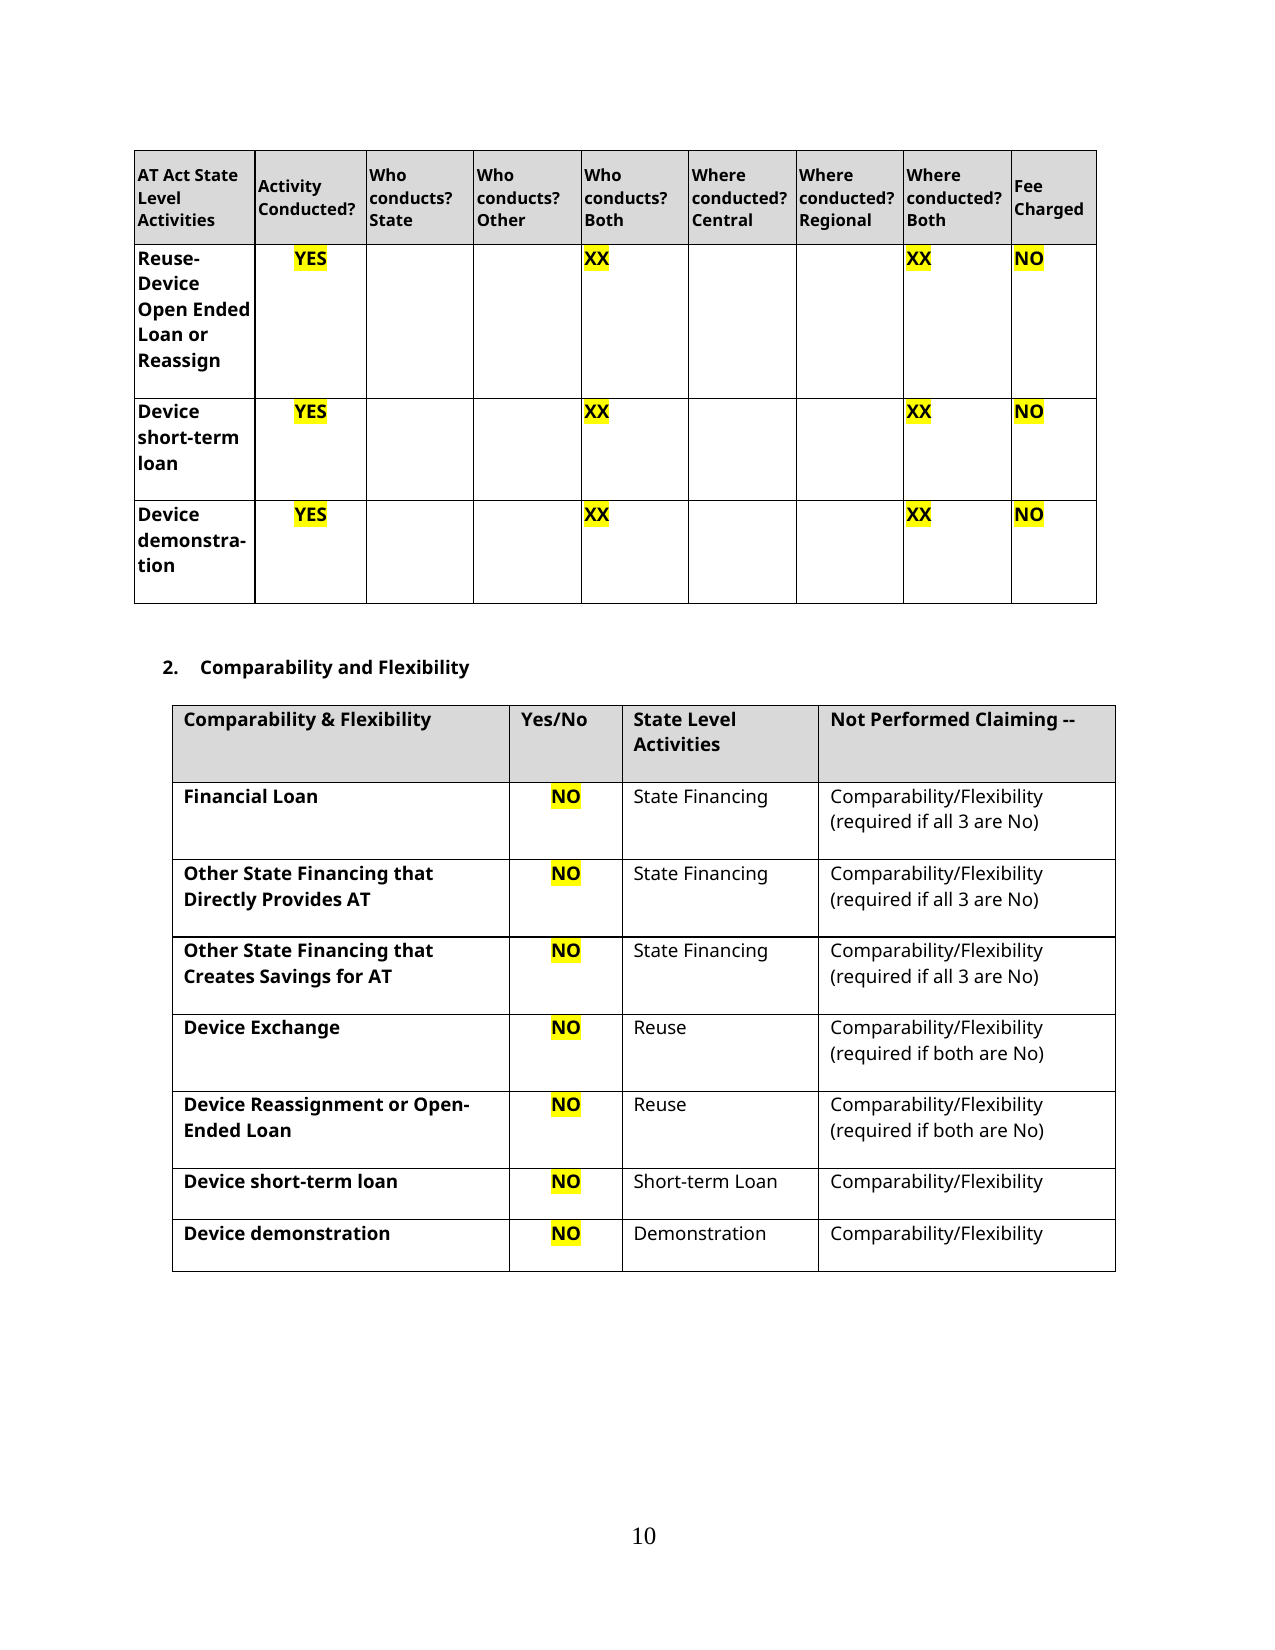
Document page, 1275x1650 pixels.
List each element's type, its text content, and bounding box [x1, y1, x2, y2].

table_cell Device short-term loan [135, 399, 254, 500]
table_cell Comparability/Flexibility [819, 1169, 1115, 1219]
table_cell Device demonstration [173, 1220, 509, 1271]
table_cell [367, 245, 473, 398]
table_cell [474, 399, 581, 500]
list Comparability and Flexibility [162, 654, 1125, 680]
table_cell State Financing [623, 938, 818, 1013]
table_cell Reuse [623, 1015, 818, 1091]
table_cell Device Reassignment or Open-Ended Loan [173, 1092, 509, 1168]
table_cell [474, 245, 581, 398]
table_cell Other State Financing that Directly Provides AT [173, 860, 509, 936]
table_header Who conducts? Other [474, 151, 581, 244]
table_cell Comparability/Flexibility (required if all 3 are No) [819, 783, 1115, 859]
table_cell NO [1012, 501, 1096, 603]
table_cell Financial Loan [173, 783, 509, 859]
table_cell [367, 501, 473, 603]
table_cell XX [904, 501, 1011, 603]
table_cell [797, 245, 903, 398]
table_header Where conducted? Regional [797, 151, 903, 244]
table_cell Device short-term loan [173, 1169, 509, 1219]
table_cell [689, 501, 796, 603]
table_header Activity Conducted? [256, 151, 366, 244]
table_cell NO [510, 783, 622, 859]
table_cell Comparability/Flexibility (required if all 3 are No) [819, 860, 1115, 936]
table_cell Other State Financing that Creates Savings for AT [173, 938, 509, 1013]
table_header Not Performed Claiming -- [819, 706, 1115, 782]
table_header Where conducted? Central [689, 151, 796, 244]
table_cell NO [510, 938, 622, 1013]
table_header AT Act State Level Activities [135, 151, 254, 244]
table_cell NO [510, 1220, 622, 1271]
table_cell Comparability/Flexibility (required if both are No) [819, 1092, 1115, 1168]
table_cell XX [582, 245, 688, 398]
table_cell [797, 501, 903, 603]
table_cell [689, 245, 796, 398]
table_cell NO [1012, 399, 1096, 500]
table_cell [797, 399, 903, 500]
table_cell XX [904, 245, 1011, 398]
table_header Fee Charged [1012, 151, 1096, 244]
table_cell State Financing [623, 783, 818, 859]
table_cell NO [510, 1015, 622, 1091]
table_cell [474, 501, 581, 603]
table_cell XX [904, 399, 1011, 500]
table_header State Level Activities [623, 706, 818, 782]
table_cell YES [256, 245, 366, 398]
table_cell NO [510, 1092, 622, 1168]
table_cell Device Exchange [173, 1015, 509, 1091]
table_cell YES [256, 399, 366, 500]
table_header Where conducted? Both [904, 151, 1011, 244]
table_cell NO [510, 1169, 622, 1219]
table_cell [689, 399, 796, 500]
table_header Who conducts? State [367, 151, 473, 244]
table_cell Reuse [623, 1092, 818, 1168]
table_cell Comparability/Flexibility (required if all 3 are No) [819, 938, 1115, 1013]
table_cell NO [510, 860, 622, 936]
table_cell XX [582, 501, 688, 603]
table_cell YES [256, 501, 366, 603]
table_cell [367, 399, 473, 500]
table_cell Demonstration [623, 1220, 818, 1271]
table_cell Comparability/Flexibility [819, 1220, 1115, 1271]
table_cell XX [582, 399, 688, 500]
table_cell State Financing [623, 860, 818, 936]
table_cell NO [1012, 245, 1096, 398]
table_cell Comparability/Flexibility (required if both are No) [819, 1015, 1115, 1091]
table_cell Reuse-Device Open Ended Loan or Reassign [135, 245, 254, 398]
table_header Comparability & Flexibility [173, 706, 509, 782]
table_header Who conducts? Both [582, 151, 688, 244]
table_cell Device demonstra-tion [135, 501, 254, 603]
table_cell Short-term Loan [623, 1169, 818, 1219]
table_header Yes/No [510, 706, 622, 782]
